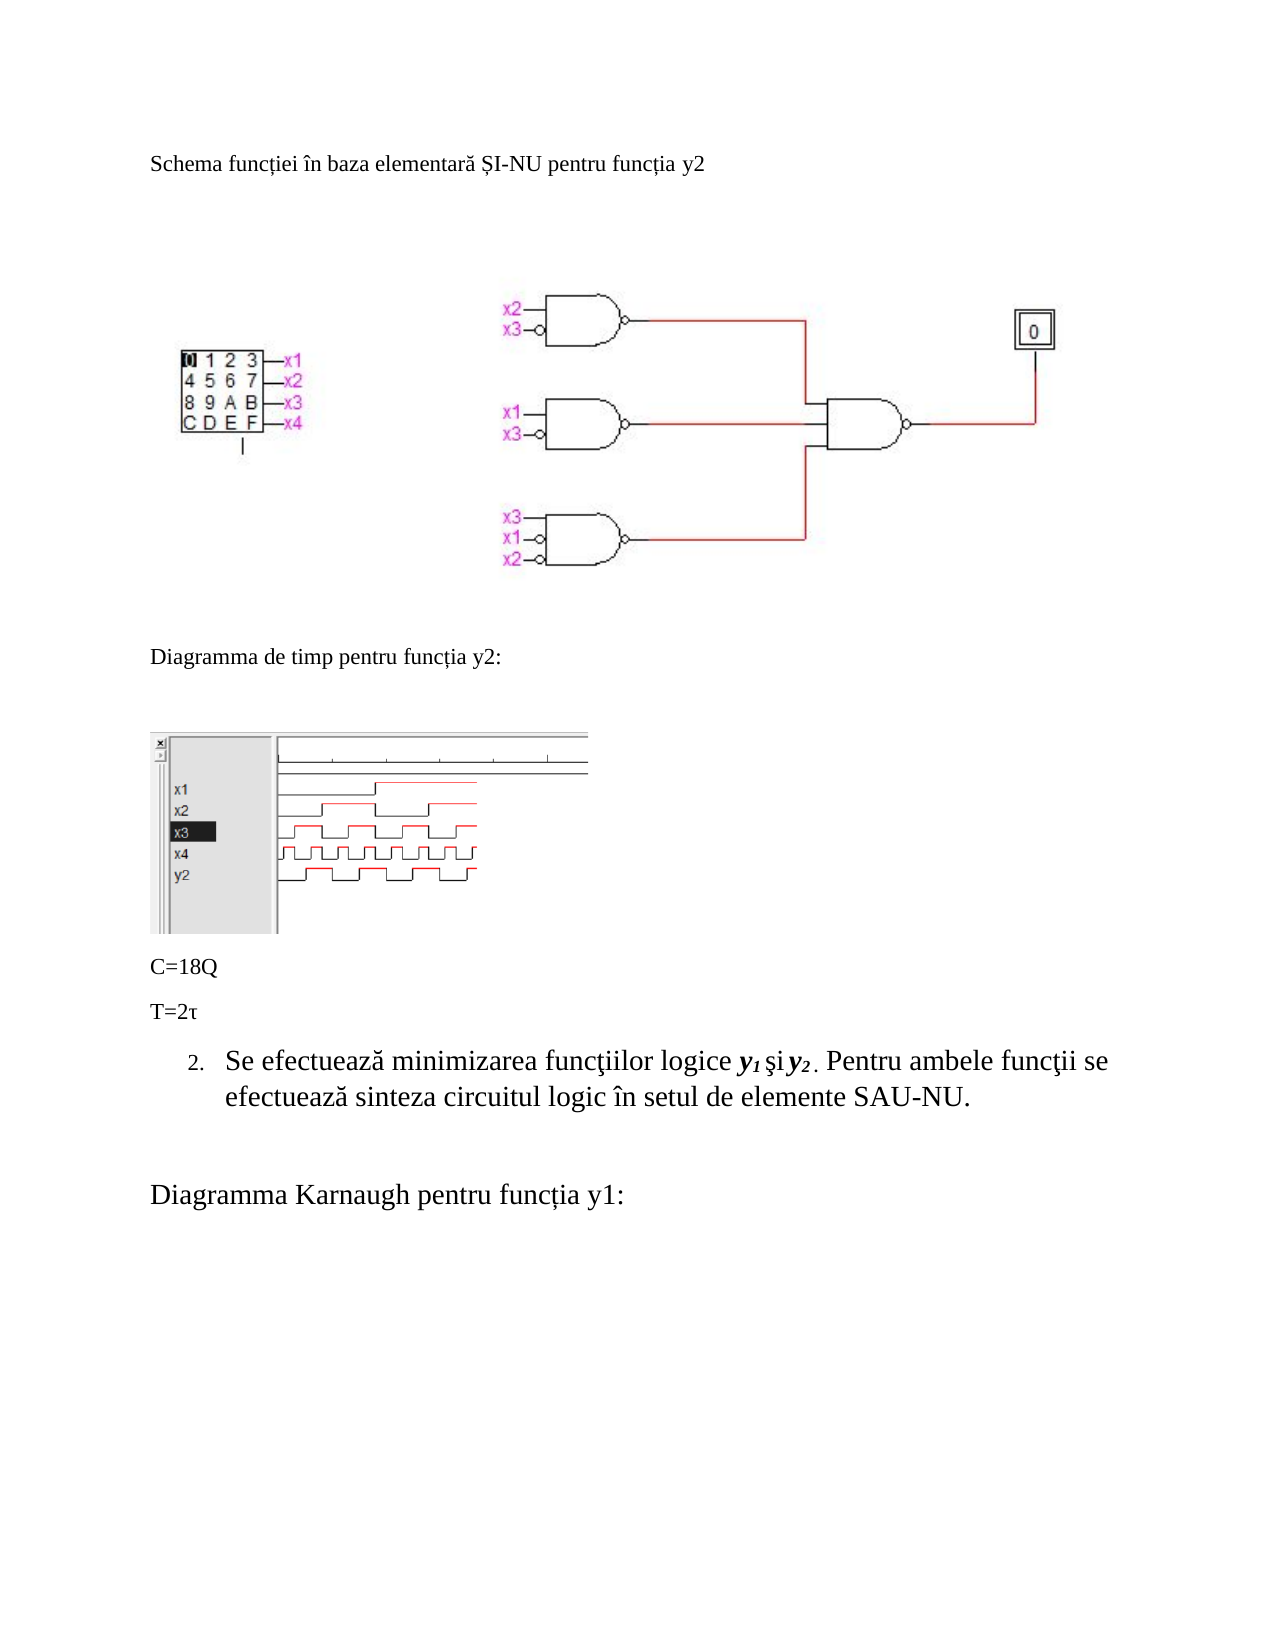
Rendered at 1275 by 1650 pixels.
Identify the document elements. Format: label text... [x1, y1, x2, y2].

picture [150, 178, 1085, 624]
text Diagramma Karnaugh pentru funcția y1: [150, 1177, 1125, 1211]
text T=2τ [150, 998, 1125, 1024]
text Diagramma de timp pentru funcția y2: [150, 643, 1125, 669]
text C=18Q [150, 953, 1125, 979]
list Se efectuează minimizarea funcţiilor logice y1 şi y2 . Pentru ambele funcţii se efectuează sinteza circuitul logic în setul de elemente SAU-NU. [187, 1043, 1125, 1113]
picture [150, 732, 589, 934]
